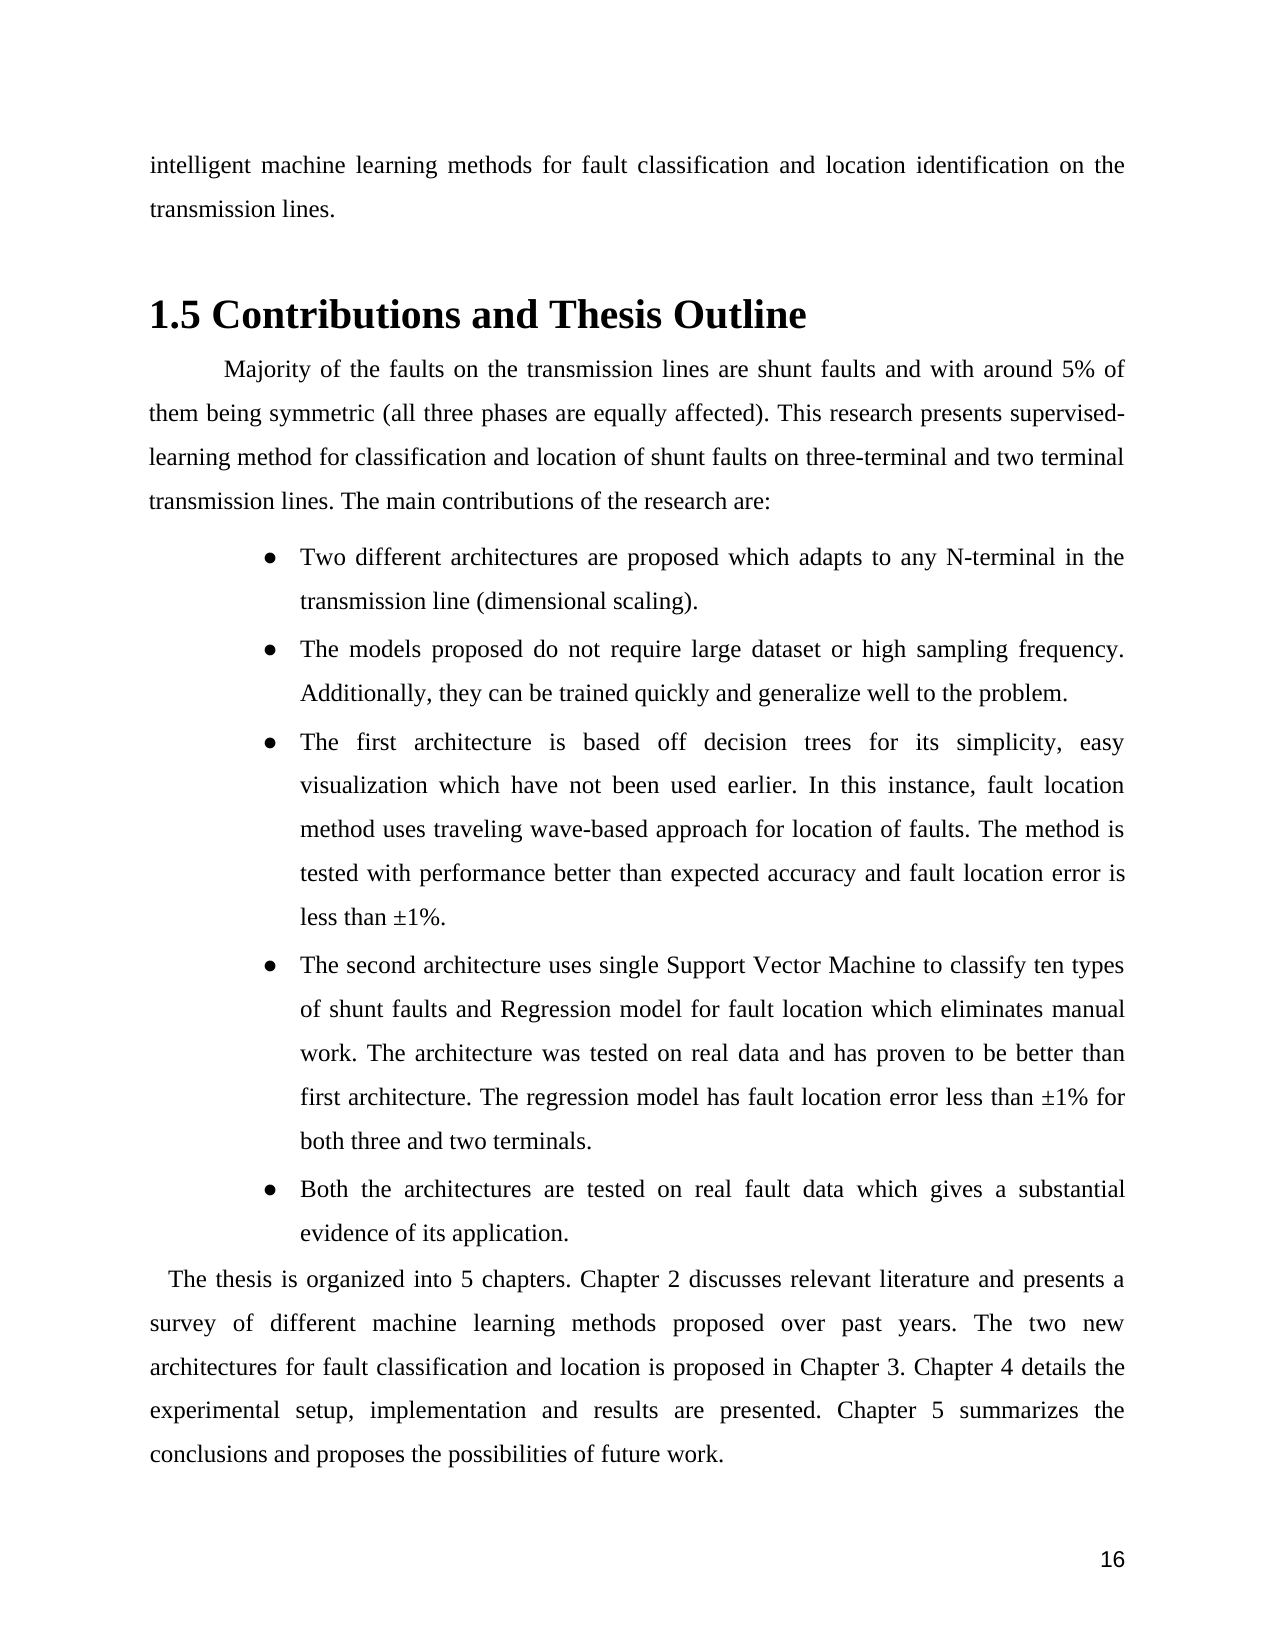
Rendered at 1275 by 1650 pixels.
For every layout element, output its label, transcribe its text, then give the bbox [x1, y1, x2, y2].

subtitle 1.5 Contributions and Thesis Outline [148, 290, 1138, 338]
text The thesis is organized into 5 chapters. Chapter 2 discusses relevant literature and presents a survey of different machine learning methods proposed over past years. The two new architectures for fault classification and location is proposed in Chapter 3. Chapter 4 details the experimental setup, implementation and results are presented. Chapter 5 summarizes the conclusions and proposes the possibilities of future work. [148, 1264, 1126, 1468]
list Two different architectures are proposed which adapts to any N-terminal in the transmission line (dimensional scaling). [262, 542, 1126, 615]
text Majority of the faults on the transmission lines are shunt faults and with around 5% of them being symmetric (all three phases are equally affected). This research presents supervised-learning method for classification and location of shunt faults on three-terminal and two terminal transmission lines. The main contributions of the research are: [148, 354, 1126, 515]
list Both the architectures are tested on real fault data which gives a substantial evidence of its application. [262, 1174, 1126, 1247]
list The models proposed do not require large dataset or high sampling frequency. Additionally, they can be trained quickly and generalize well to the problem. [262, 634, 1126, 707]
list The first architecture is based off decision trees for its simplicity, easy visualization which have not been used earlier. In this instance, fault location method uses traveling wave-based approach for location of faults. The method is tested with performance better than expected accuracy and fault location error is less than ±1%. [262, 727, 1126, 931]
list The second architecture uses single Support Vector Machine to classify ten types of shunt faults and Regression model for fault location which eliminates manual work. The architecture was tested on real data and has proven to be better than first architecture. The regression model has fault location error less than ±1% for both three and two terminals. [262, 951, 1126, 1155]
